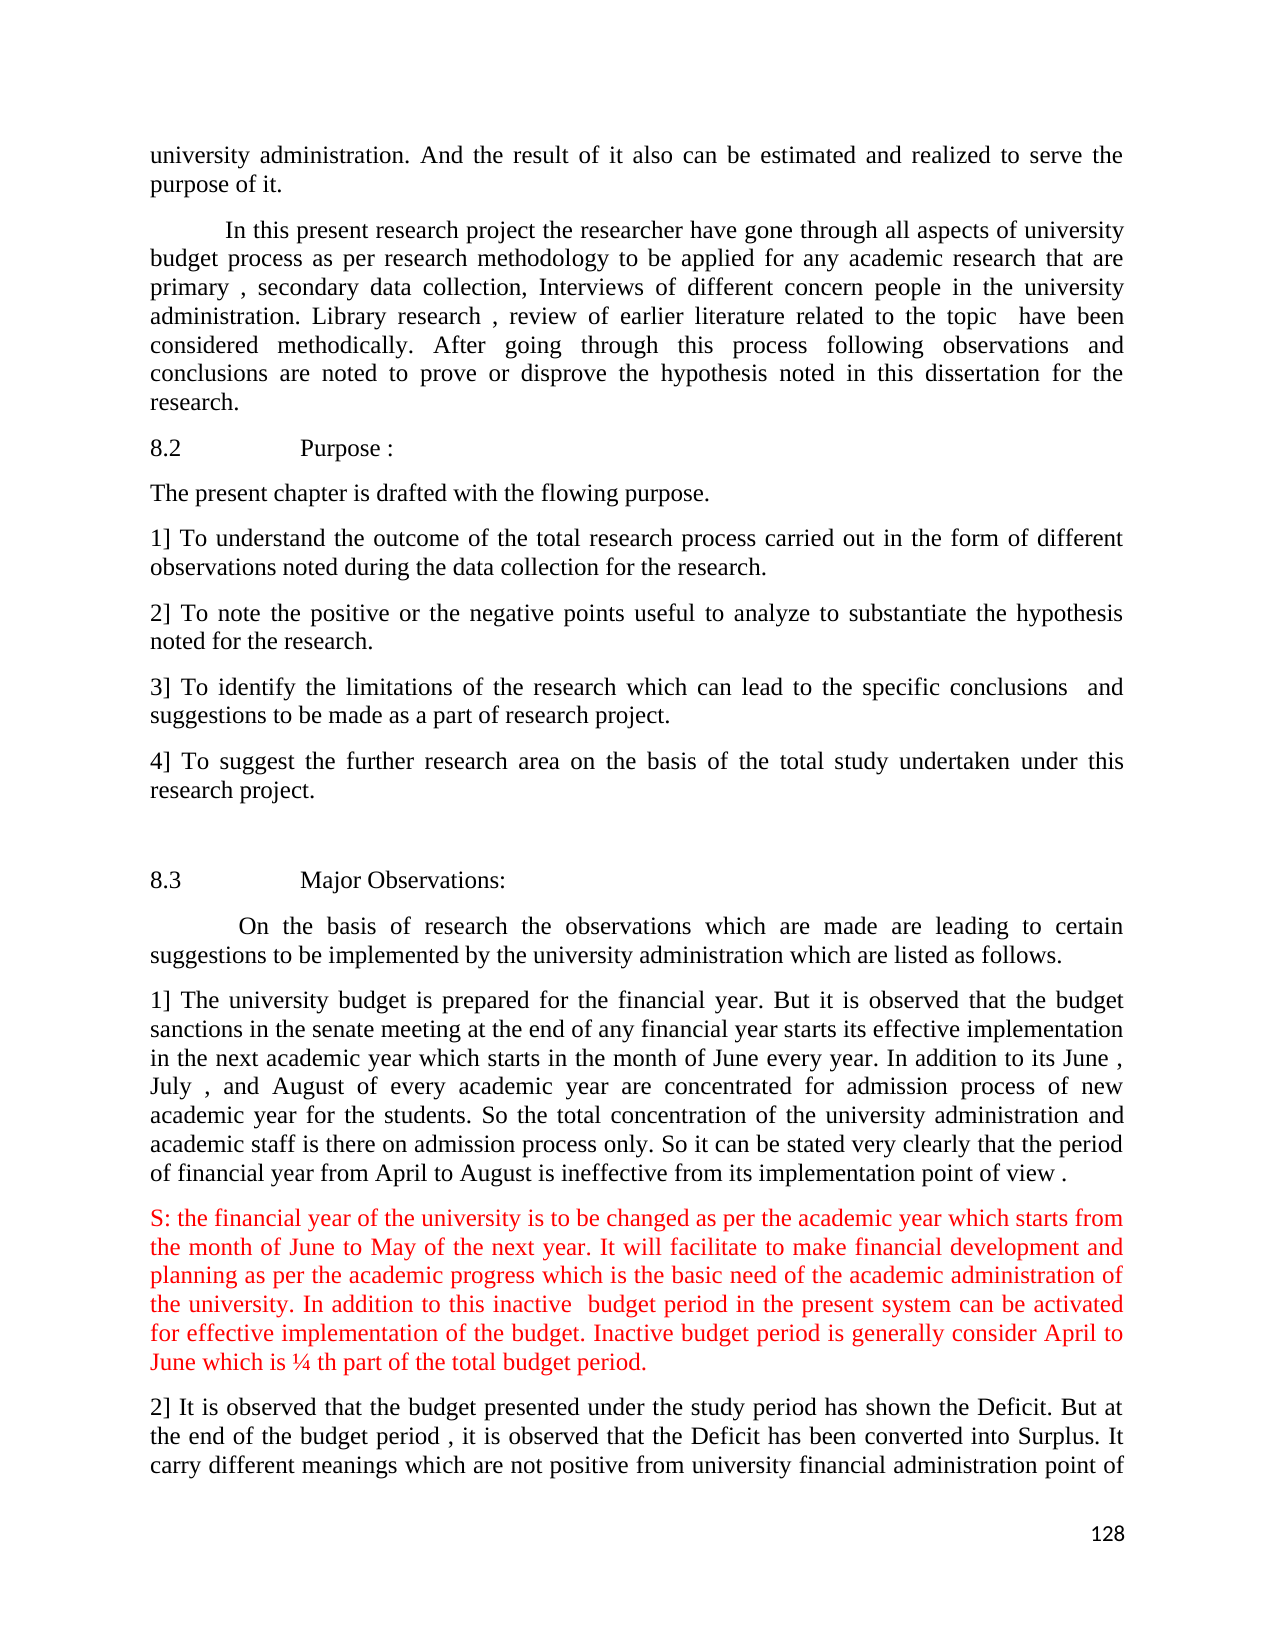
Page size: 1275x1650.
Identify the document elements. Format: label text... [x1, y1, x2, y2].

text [150, 141, 1125, 198]
text 4] To suggest the further research area on the basis of the total study undertaken under this research project. [150, 746, 1125, 803]
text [150, 1392, 1125, 1478]
text 1] To understand the outcome of the total research process carried out in the form of different observations noted during the data collection for the research. [150, 523, 1125, 581]
text 8.2 Purpose : [150, 433, 1125, 461]
text S: the financial year of the university is to be changed as per the academic year which starts from the month of June to May of the next year. It will facilitate to make financial development and planning as per the academic progress which is the basic need of the academic administration of the university. In addition to this inactive budget period in the present system can be activated for effective implementation of the budget. Inactive budget period is generally consider April to June which is ¼ th part of the total budget period. [150, 1203, 1125, 1376]
text The present chapter is drafted with the flowing purpose. [150, 478, 1125, 507]
text In this present research project the researcher have gone through all aspects of university budget process as per research methodology to be applied for any academic research that are primary , secondary data collection, Interviews of different concern people in the university administration. Library research , review of earlier literature related to the topic have been considered methodically. After going through this process following observations and conclusions are noted to prove or disprove the hypothesis noted in this dissertation for the research. [150, 215, 1125, 416]
text 8.3 Major Observations: [150, 866, 1125, 894]
text 2] To note the positive or the negative points useful to analyze to substantiate the hypothesis noted for the research. [150, 598, 1125, 655]
text 3] To identify the limitations of the research which can lead to the specific conclusions and suggestions to be made as a part of research project. [150, 672, 1125, 729]
text 1] The university budget is prepared for the financial year. But it is observed that the budget sanctions in the senate meeting at the end of any financial year starts its effective implementation in the next academic year which starts in the month of June every year. In addition to its June , July , and August of every academic year are concentrated for admission process of new academic year for the students. So the total concentration of the university administration and academic staff is there on admission process only. So it can be stated very clearly that the period of financial year from April to August is ineffective from its implementation point of view . [150, 985, 1125, 1186]
text On the basis of research the observations which are made are leading to certain suggestions to be implemented by the university administration which are listed as follows. [150, 911, 1125, 968]
